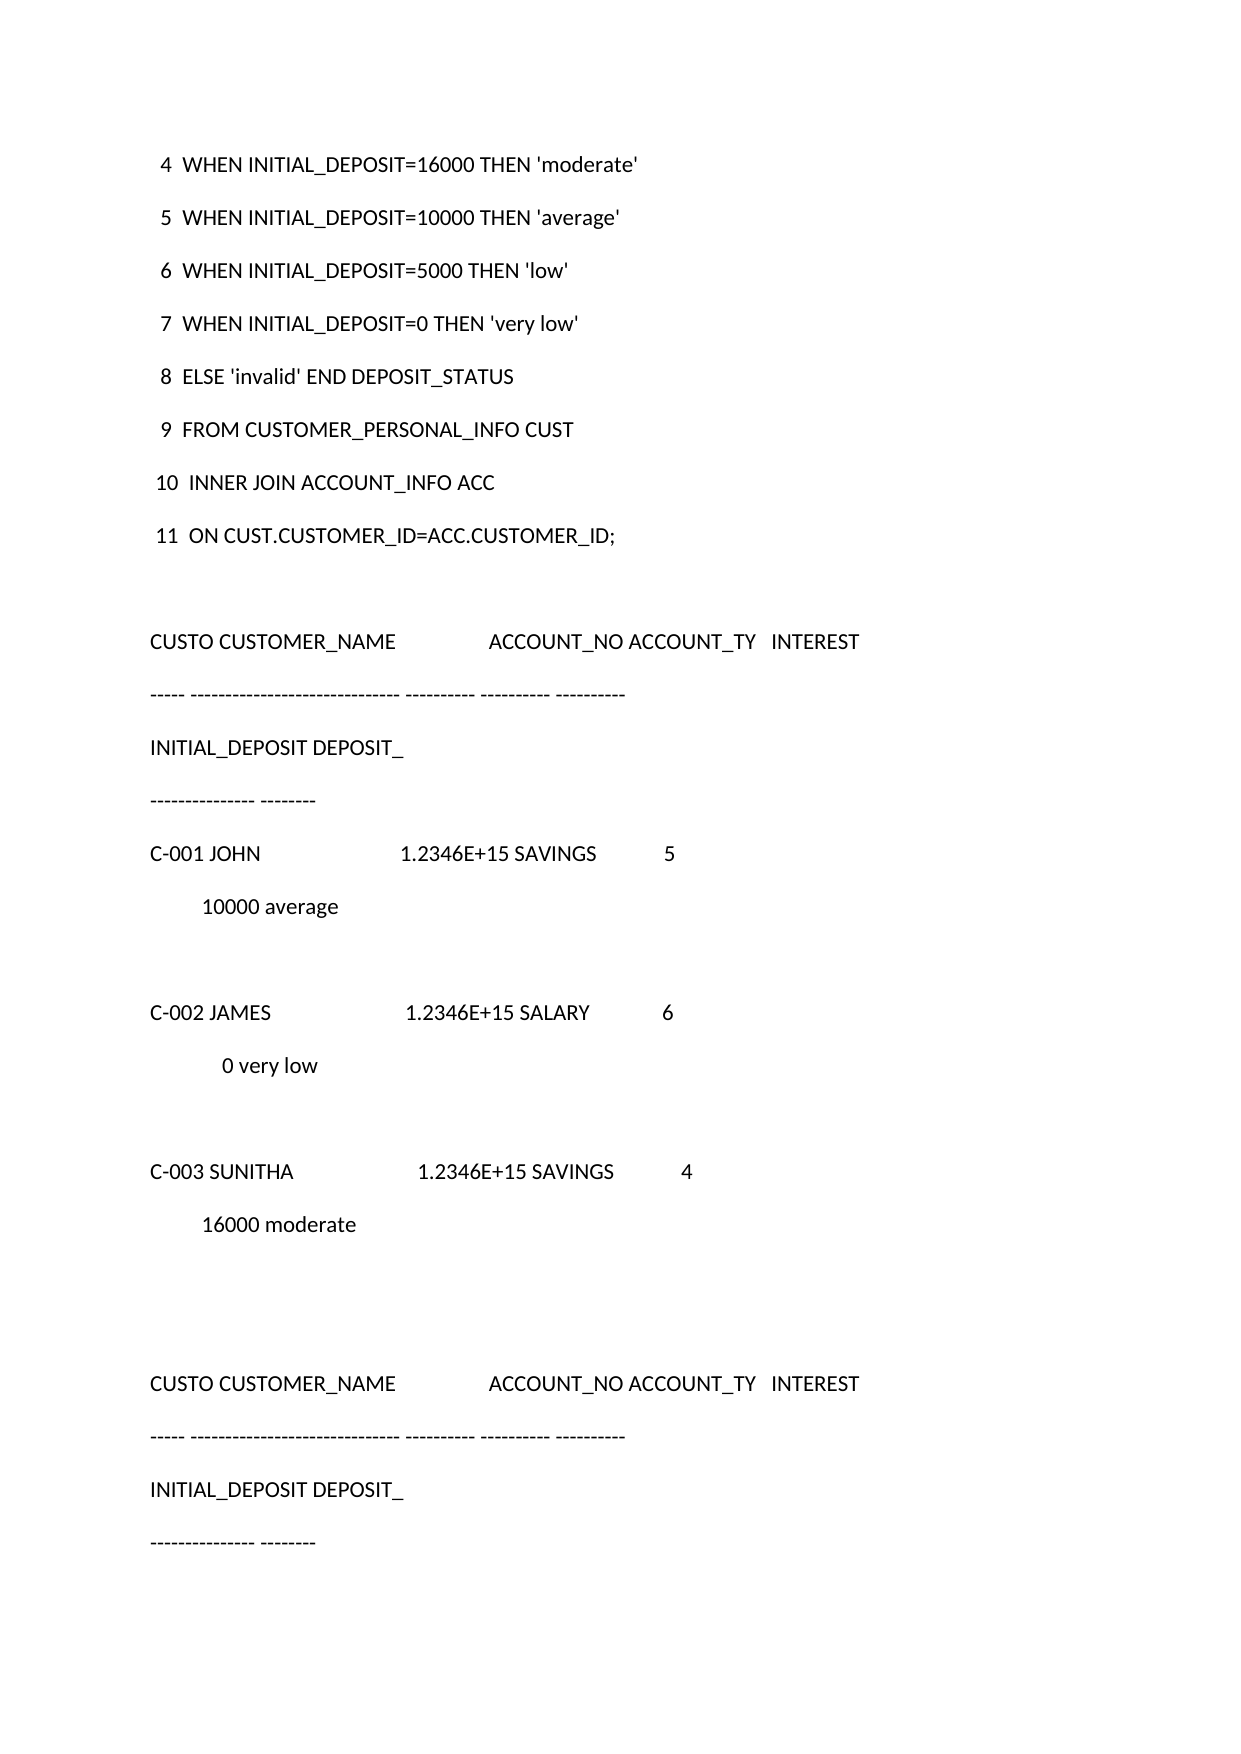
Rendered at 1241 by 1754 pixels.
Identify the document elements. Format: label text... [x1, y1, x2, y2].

text 5 WHEN INITIAL_DEPOSIT=10000 THEN 'average' [150, 203, 1090, 231]
text CUSTO CUSTOMER_NAME ACCOUNT_NO ACCOUNT_TY INTEREST [150, 627, 1090, 655]
text 16000 moderate [150, 1210, 1090, 1238]
text C-003 SUNITHA 1.2346E+15 SAVINGS 4 [150, 1157, 1090, 1185]
text --------------- -------- [150, 786, 1090, 814]
text INITIAL_DEPOSIT DEPOSIT_ [150, 733, 1090, 761]
text ----- ------------------------------ ---------- ---------- ---------- [150, 680, 1090, 708]
text --------------- -------- [150, 1528, 1090, 1557]
text 4 WHEN INITIAL_DEPOSIT=16000 THEN 'moderate' [150, 150, 1090, 178]
text 9 FROM CUSTOMER_PERSONAL_INFO CUST [150, 415, 1090, 443]
text CUSTO CUSTOMER_NAME ACCOUNT_NO ACCOUNT_TY INTEREST [150, 1369, 1090, 1397]
text 0 very low [150, 1051, 1090, 1079]
text C-002 JAMES 1.2346E+15 SALARY 6 [150, 998, 1090, 1026]
text 8 ELSE 'invalid' END DEPOSIT_STATUS [150, 362, 1090, 390]
text C-001 JOHN 1.2346E+15 SAVINGS 5 [150, 839, 1090, 867]
text 10 INNER JOIN ACCOUNT_INFO ACC [150, 468, 1090, 496]
text 10000 average [150, 892, 1090, 920]
text ----- ------------------------------ ---------- ---------- ---------- [150, 1422, 1090, 1451]
text 6 WHEN INITIAL_DEPOSIT=5000 THEN 'low' [150, 256, 1090, 284]
text 7 WHEN INITIAL_DEPOSIT=0 THEN 'very low' [150, 309, 1090, 337]
text 11 ON CUST.CUSTOMER_ID=ACC.CUSTOMER_ID; [150, 521, 1090, 549]
text INITIAL_DEPOSIT DEPOSIT_ [150, 1476, 1090, 1503]
